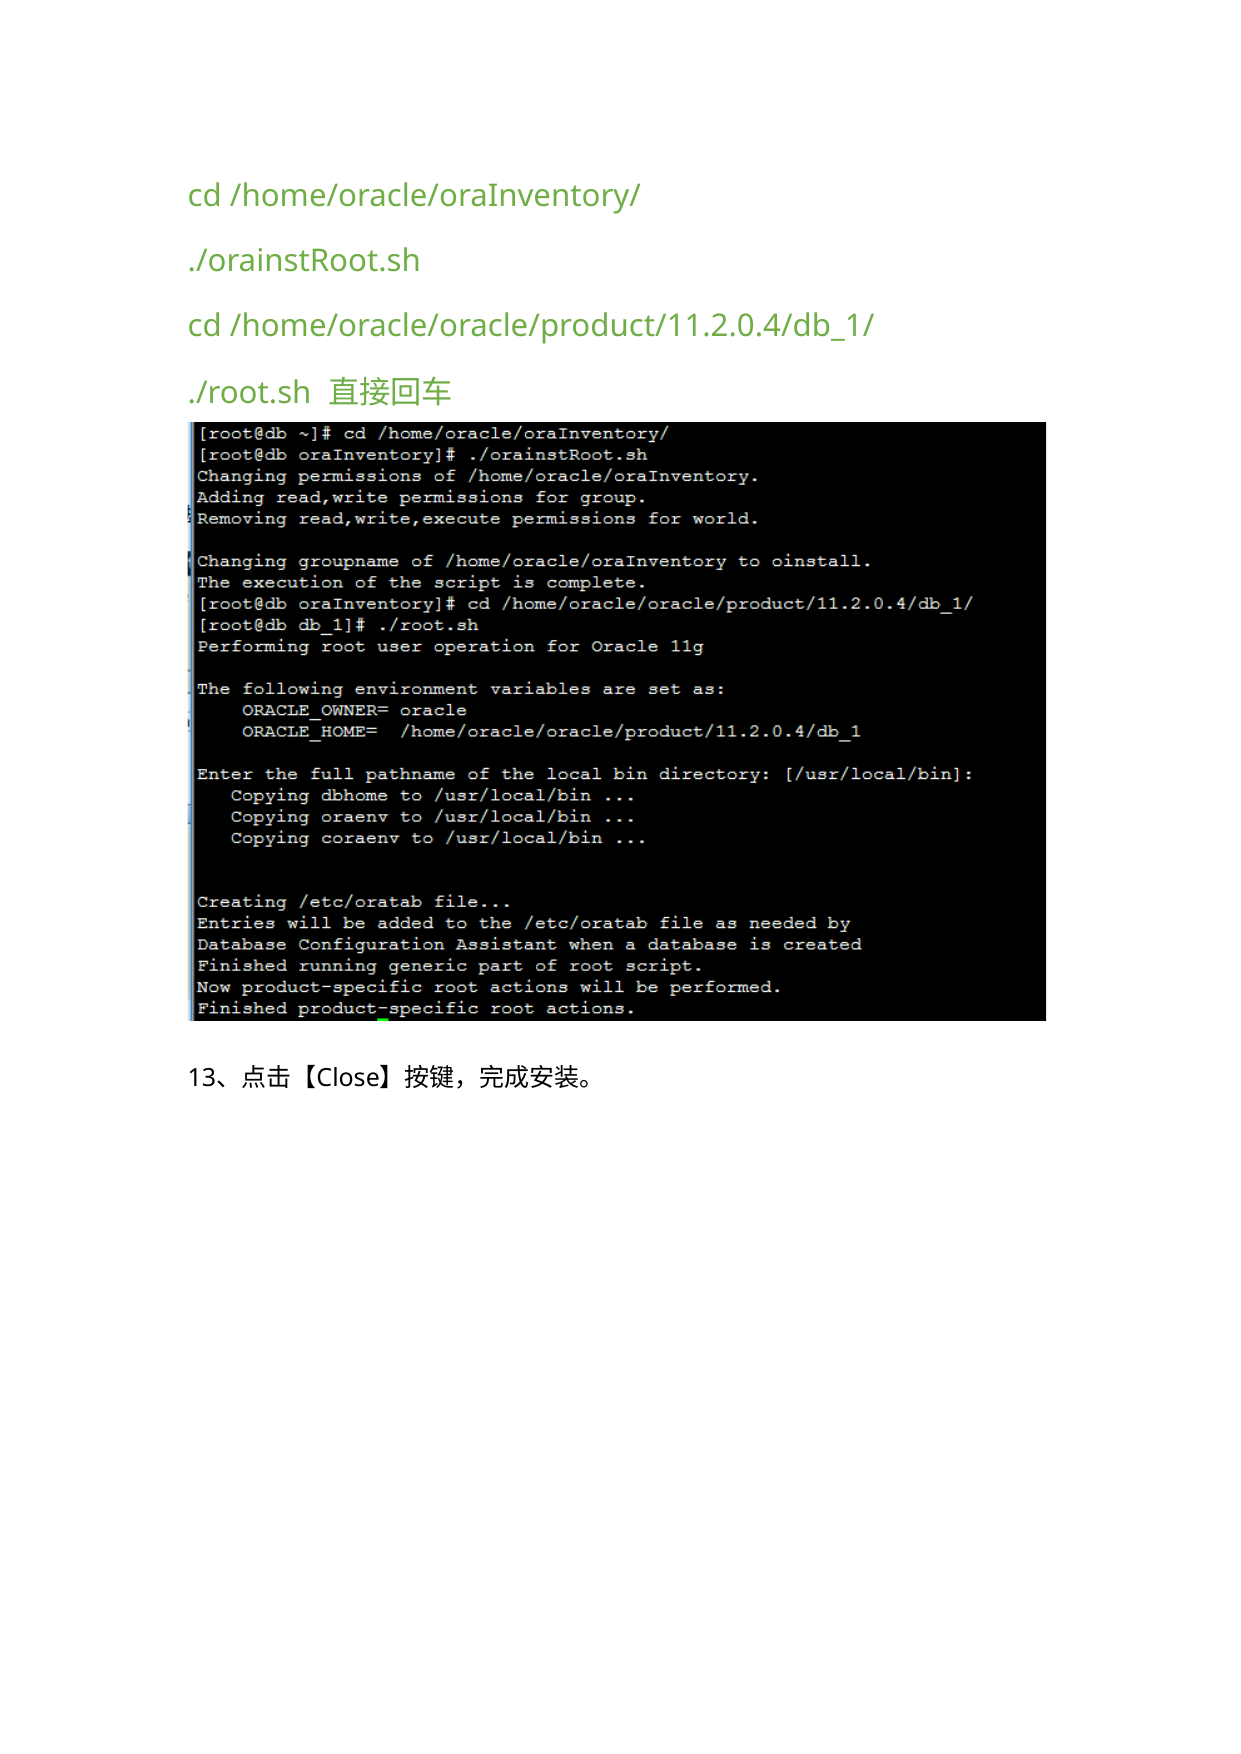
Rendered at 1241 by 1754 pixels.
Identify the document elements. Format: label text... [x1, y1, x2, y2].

text 13、点击【Close】按键，完成安装。 [187, 1043, 1053, 1108]
list ./orainstRoot.sh [187, 227, 1053, 292]
list cd /home/oracle/oraInventory/ [187, 162, 1053, 227]
picture [187, 422, 1047, 1021]
list ./root.sh 直接回车 [187, 357, 1053, 422]
list cd /home/oracle/oracle/product/11.2.0.4/db_1/ [187, 292, 1053, 357]
